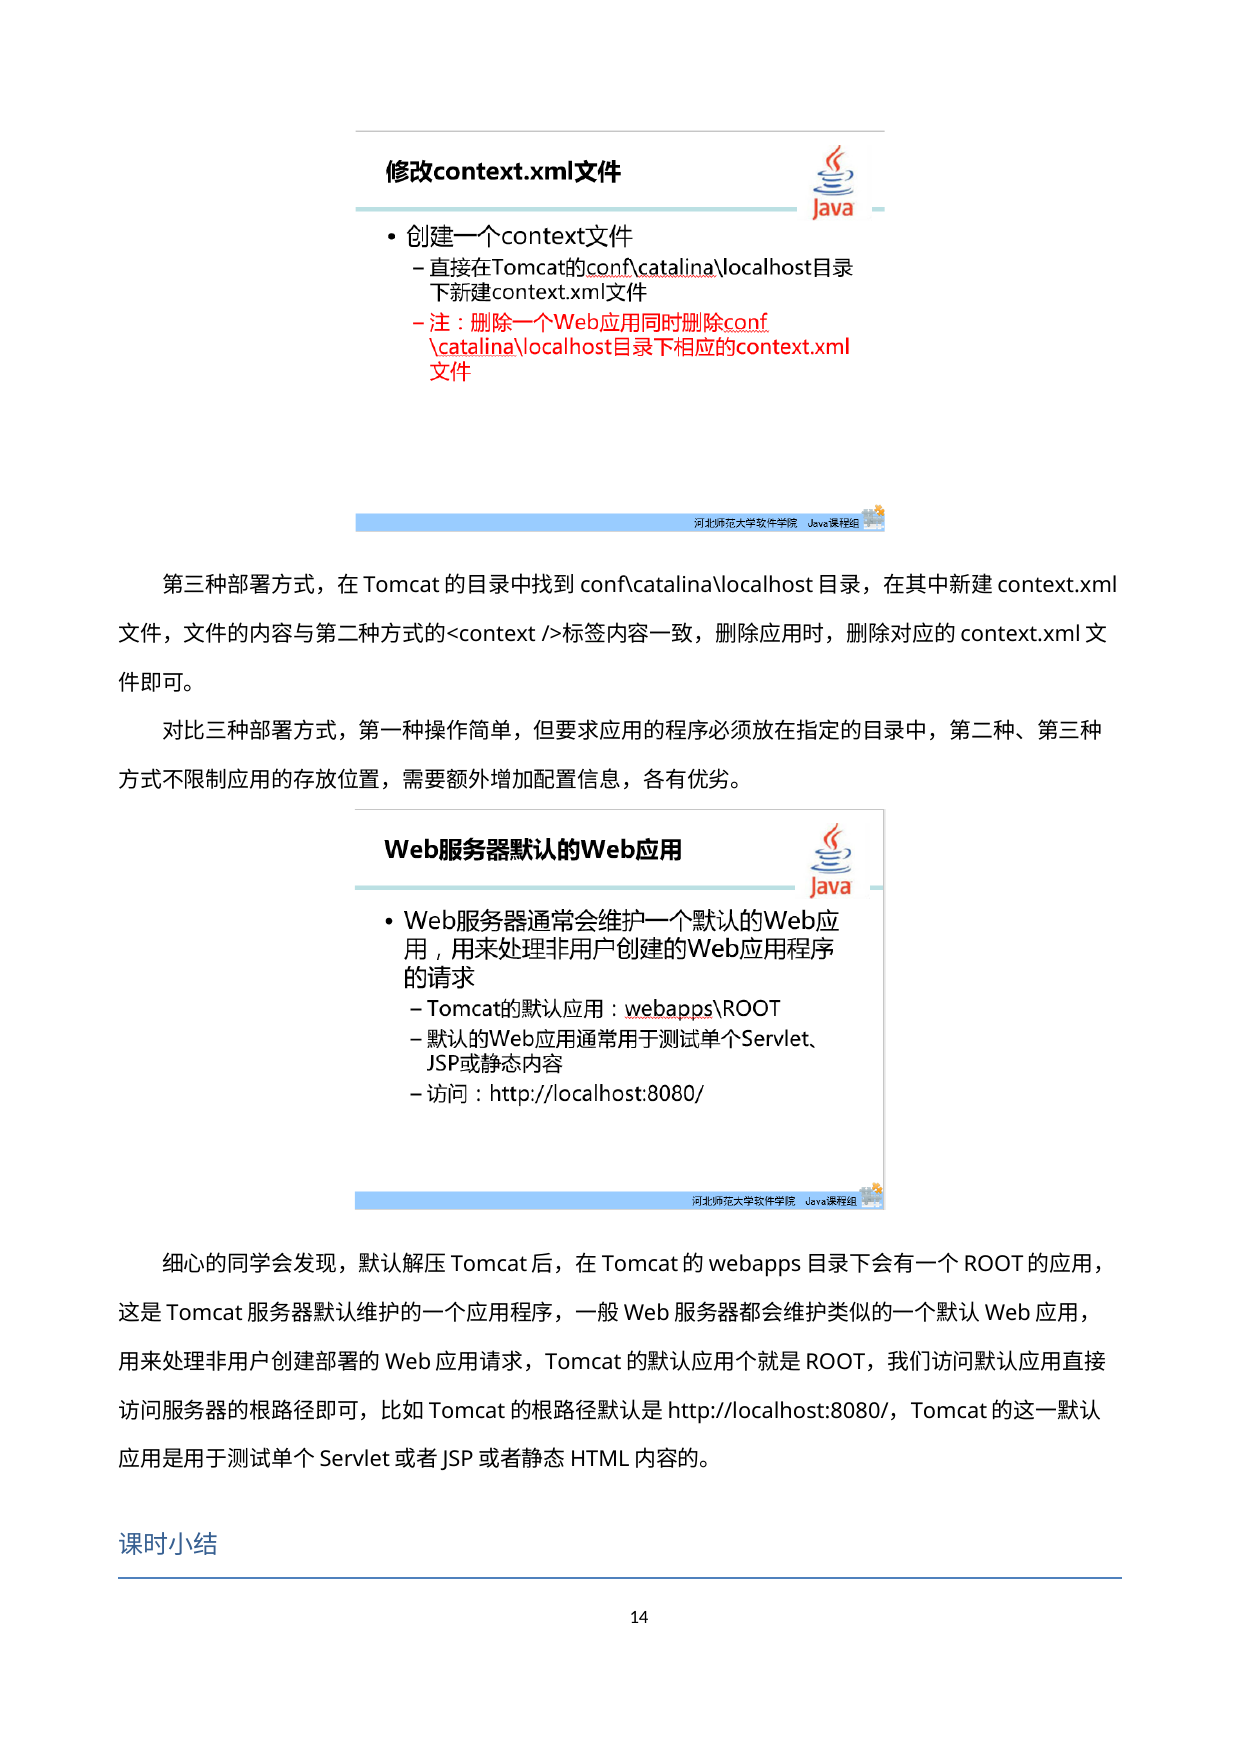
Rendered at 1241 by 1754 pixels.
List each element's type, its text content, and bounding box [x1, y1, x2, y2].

picture [354, 809, 886, 1210]
text 细心的同学会发现，默认解压Tomcat后，在Tomcat的webapps目录下会有一个ROOT的应用，这是Tomcat服务器默认维护的一个应用程序，一般Web服务器都会维护类似的一个默认Web应用，用来处理非用户创建部署的Web应用请求，Tomcat的默认应用个就是ROOT，我们访问默认应用直接访问服务器的根路径即可，比如Tomcat的根路径默认是http://localhost:8080/，Tomcat的这一默认应用是用于测试单个Servlet或者JSP或者静态HTML内容的。 [118, 1246, 1122, 1473]
text 对比三种部署方式，第一种操作简单，但要求应用的程序必须放在指定的目录中，第二种、第三种方式不限制应用的存放位置，需要额外增加配置信息，各有优劣。 [118, 712, 1122, 794]
picture [355, 130, 885, 532]
text 第三种部署方式，在Tomcat的目录中找到conf\catalina\localhost目录，在其中新建context.xml文件，文件的内容与第二种方式的<context />标签内容一致，删除应用时，删除对应的context.xml文件即可。 [118, 567, 1122, 697]
subtitle 课时小结 [118, 1510, 1122, 1577]
